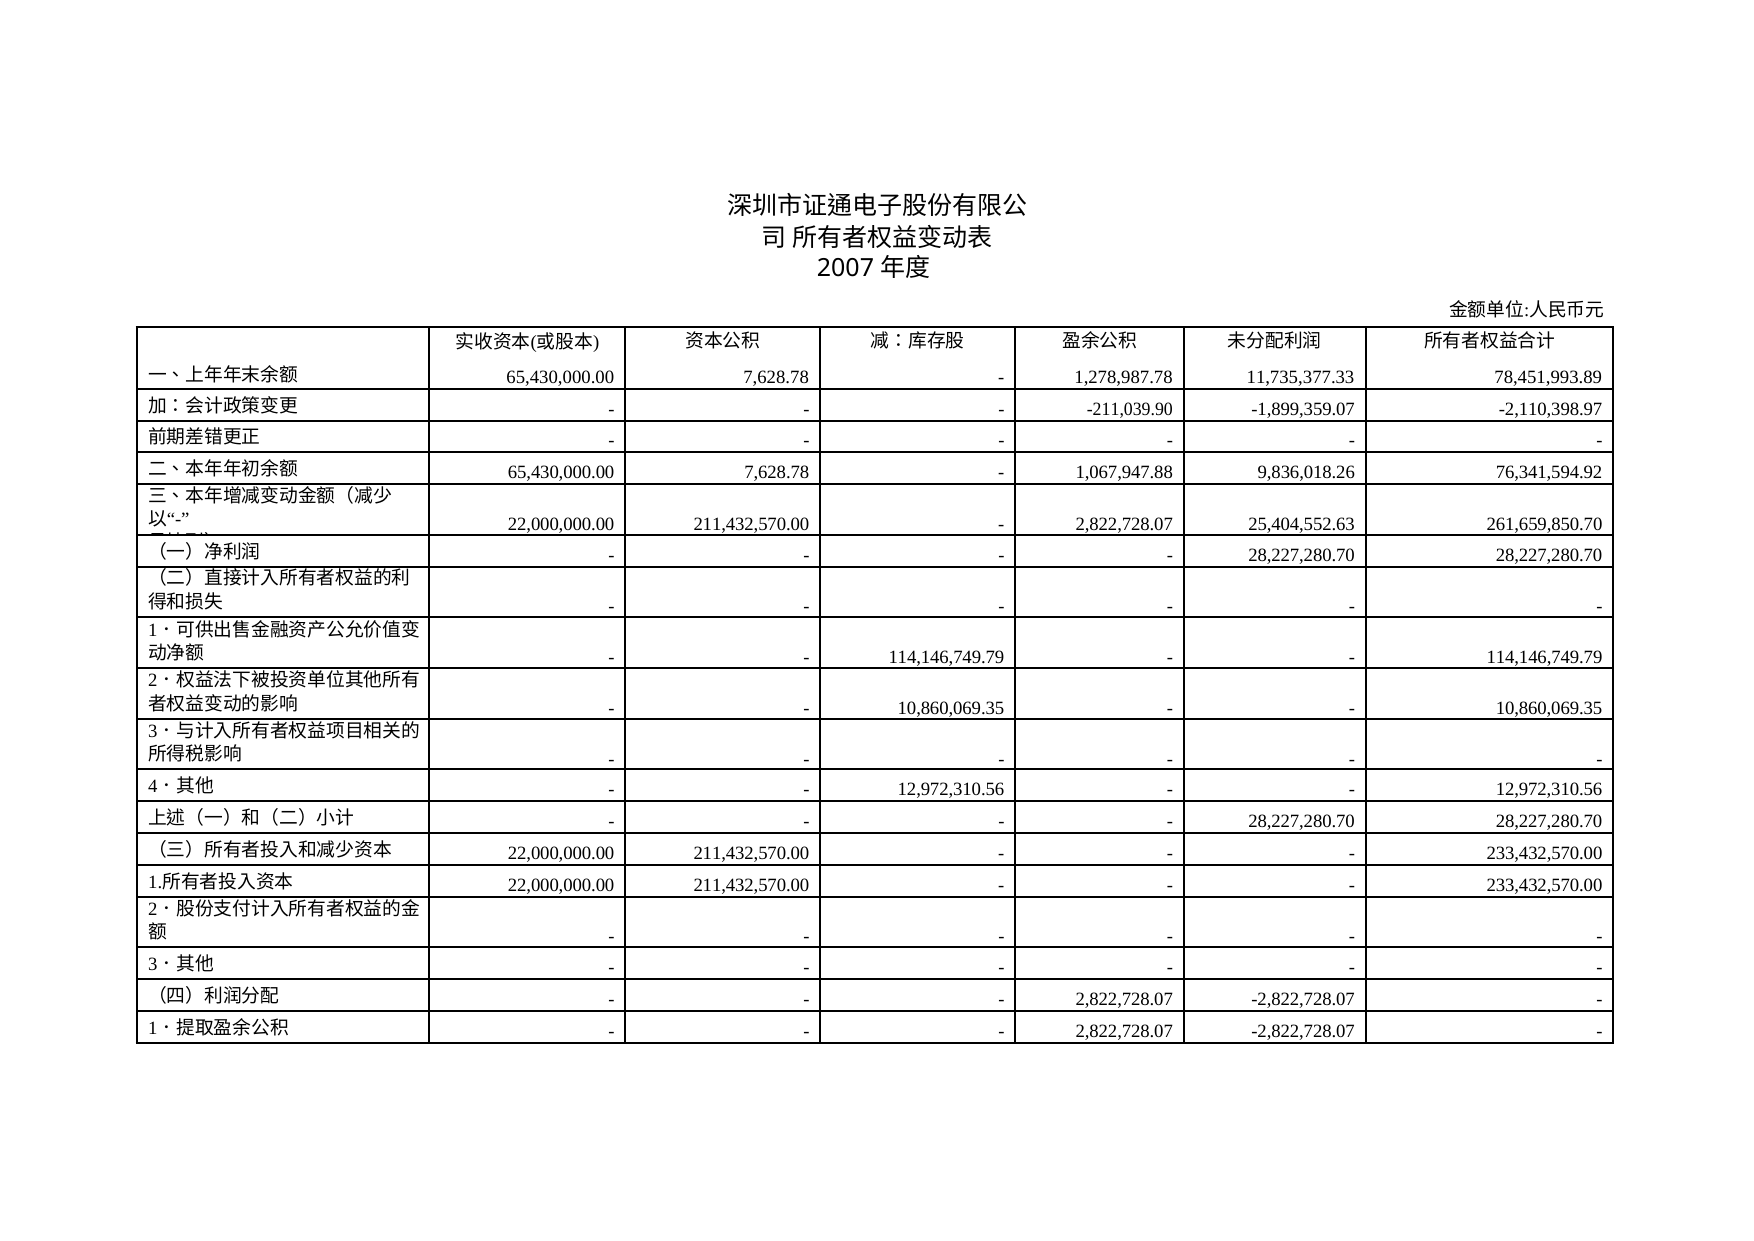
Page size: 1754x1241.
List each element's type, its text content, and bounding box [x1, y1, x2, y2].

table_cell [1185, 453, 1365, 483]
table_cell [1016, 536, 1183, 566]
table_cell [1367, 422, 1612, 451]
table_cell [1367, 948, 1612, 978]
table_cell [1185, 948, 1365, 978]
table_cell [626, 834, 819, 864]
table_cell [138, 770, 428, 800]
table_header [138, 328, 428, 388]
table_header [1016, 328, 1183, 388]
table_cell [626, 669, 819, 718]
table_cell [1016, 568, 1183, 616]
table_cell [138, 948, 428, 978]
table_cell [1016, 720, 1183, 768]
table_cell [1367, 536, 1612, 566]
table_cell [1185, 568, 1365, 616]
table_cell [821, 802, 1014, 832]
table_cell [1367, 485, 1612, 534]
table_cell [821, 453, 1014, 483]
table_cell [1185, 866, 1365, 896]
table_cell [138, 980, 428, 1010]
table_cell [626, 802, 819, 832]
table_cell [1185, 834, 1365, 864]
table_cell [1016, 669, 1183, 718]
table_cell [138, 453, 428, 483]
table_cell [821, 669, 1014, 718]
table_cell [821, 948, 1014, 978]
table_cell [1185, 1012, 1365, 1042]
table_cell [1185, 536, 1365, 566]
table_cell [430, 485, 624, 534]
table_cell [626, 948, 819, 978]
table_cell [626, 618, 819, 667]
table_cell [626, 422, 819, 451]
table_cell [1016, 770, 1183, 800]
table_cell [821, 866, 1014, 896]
text 金额单位:人民币元 [1043, 296, 1604, 322]
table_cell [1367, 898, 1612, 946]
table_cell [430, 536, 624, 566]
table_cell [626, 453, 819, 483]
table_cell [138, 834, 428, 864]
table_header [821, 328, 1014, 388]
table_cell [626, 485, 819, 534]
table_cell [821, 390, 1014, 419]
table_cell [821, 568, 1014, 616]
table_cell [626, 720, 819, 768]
subtitle 深圳市证通电子股份有限公司 所有者权益变动表 [714, 189, 1039, 253]
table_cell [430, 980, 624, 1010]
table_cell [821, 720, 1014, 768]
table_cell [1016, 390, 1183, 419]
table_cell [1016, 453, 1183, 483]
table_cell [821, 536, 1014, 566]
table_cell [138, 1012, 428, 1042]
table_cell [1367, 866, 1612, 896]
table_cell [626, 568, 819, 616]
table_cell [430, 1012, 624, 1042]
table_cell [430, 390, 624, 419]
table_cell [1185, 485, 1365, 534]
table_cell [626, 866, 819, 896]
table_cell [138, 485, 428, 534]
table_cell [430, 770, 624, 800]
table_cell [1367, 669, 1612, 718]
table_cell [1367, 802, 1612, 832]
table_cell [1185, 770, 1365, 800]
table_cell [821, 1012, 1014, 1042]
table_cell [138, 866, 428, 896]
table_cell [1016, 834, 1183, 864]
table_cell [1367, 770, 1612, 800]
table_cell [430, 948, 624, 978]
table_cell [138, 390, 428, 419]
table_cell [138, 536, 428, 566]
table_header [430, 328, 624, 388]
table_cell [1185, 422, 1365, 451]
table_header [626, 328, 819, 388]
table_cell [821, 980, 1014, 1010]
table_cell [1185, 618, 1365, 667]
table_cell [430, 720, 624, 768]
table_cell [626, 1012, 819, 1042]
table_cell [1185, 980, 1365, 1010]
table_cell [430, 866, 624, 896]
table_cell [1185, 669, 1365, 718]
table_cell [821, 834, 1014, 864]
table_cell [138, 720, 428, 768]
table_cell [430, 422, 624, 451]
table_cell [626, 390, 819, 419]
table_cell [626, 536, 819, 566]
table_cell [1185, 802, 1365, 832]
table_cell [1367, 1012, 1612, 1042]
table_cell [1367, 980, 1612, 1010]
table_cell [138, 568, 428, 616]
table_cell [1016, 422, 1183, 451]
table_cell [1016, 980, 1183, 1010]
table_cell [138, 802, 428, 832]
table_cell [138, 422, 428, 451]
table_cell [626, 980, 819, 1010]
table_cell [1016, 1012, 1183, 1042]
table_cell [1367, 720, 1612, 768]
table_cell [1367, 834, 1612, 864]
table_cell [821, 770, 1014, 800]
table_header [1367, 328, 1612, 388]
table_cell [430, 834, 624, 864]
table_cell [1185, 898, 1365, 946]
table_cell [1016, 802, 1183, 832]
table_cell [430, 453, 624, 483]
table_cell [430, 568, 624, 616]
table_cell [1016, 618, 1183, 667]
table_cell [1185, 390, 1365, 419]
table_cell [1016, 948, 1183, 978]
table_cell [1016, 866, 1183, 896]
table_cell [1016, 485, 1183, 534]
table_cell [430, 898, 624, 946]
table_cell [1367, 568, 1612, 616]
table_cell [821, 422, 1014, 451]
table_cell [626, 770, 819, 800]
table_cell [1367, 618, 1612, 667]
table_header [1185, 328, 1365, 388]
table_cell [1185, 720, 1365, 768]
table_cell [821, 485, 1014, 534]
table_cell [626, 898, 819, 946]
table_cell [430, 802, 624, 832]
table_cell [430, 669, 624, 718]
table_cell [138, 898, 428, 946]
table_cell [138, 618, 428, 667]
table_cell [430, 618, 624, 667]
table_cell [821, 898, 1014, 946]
subtitle 2007 年度 [127, 253, 930, 283]
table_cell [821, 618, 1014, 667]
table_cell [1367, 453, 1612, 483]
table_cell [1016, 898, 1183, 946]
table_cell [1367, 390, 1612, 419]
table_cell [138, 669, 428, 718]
